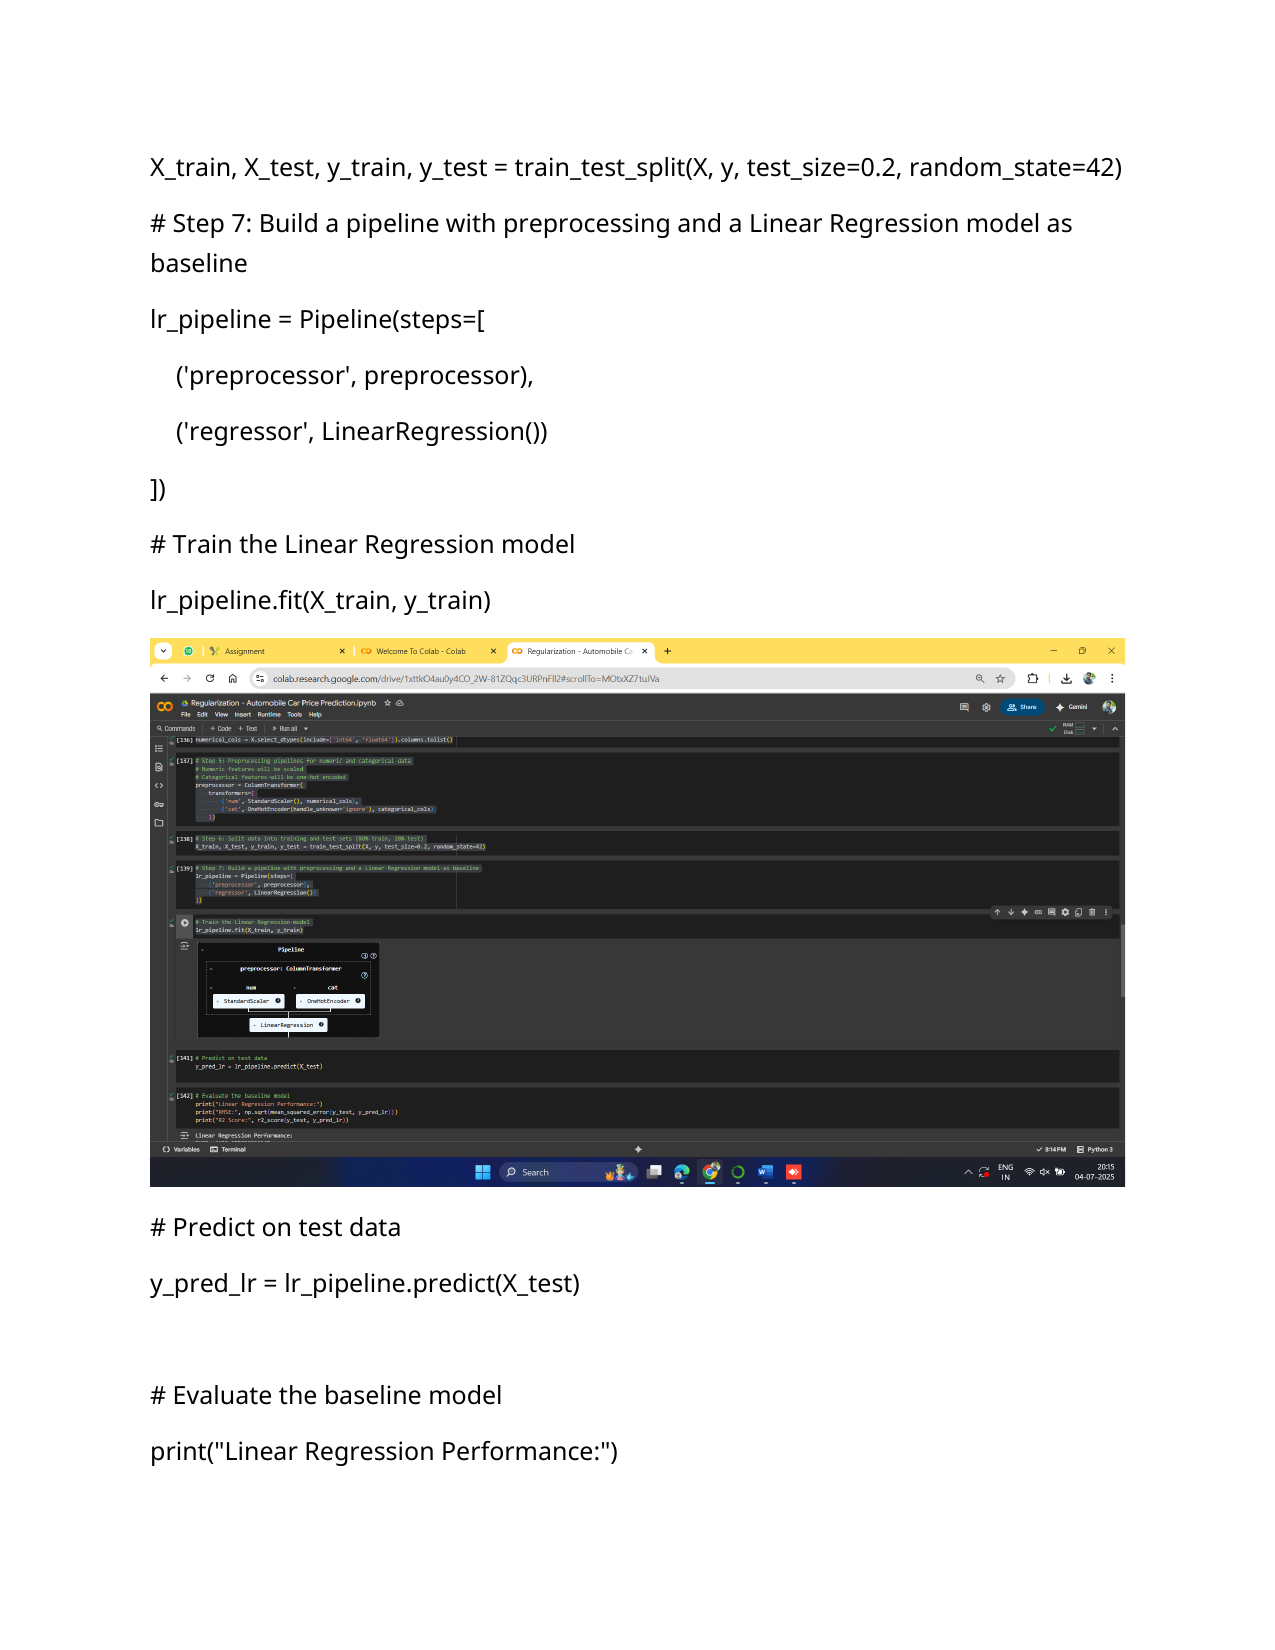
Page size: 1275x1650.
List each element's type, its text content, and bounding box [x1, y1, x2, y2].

text ('preprocessor', preprocessor), [150, 358, 1125, 392]
text # Predict on test data [150, 1209, 1125, 1243]
text lr_pipeline.fit(X_train, y_train) [150, 582, 1125, 617]
text # Evaluate the baseline model [150, 1378, 1125, 1412]
text # Train the Linear Regression model [150, 526, 1125, 560]
text lr_pipeline = Pipeline(steps=[ [150, 302, 1125, 336]
text ]) [150, 470, 1125, 504]
text # Step 7: Build a pipeline with preprocessing and a Linear Regression model as baseline [150, 206, 1125, 280]
text print("Linear Regression Performance:") [150, 1434, 1125, 1468]
text ('regressor', LinearRegression()) [150, 414, 1125, 448]
picture [150, 638, 1125, 1187]
text X_train, X_test, y_train, y_test = train_test_split(X, y, test_size=0.2, random_state=42) [150, 150, 1125, 184]
text y_pred_lr = lr_pipeline.predict(X_test) [150, 1265, 1125, 1299]
